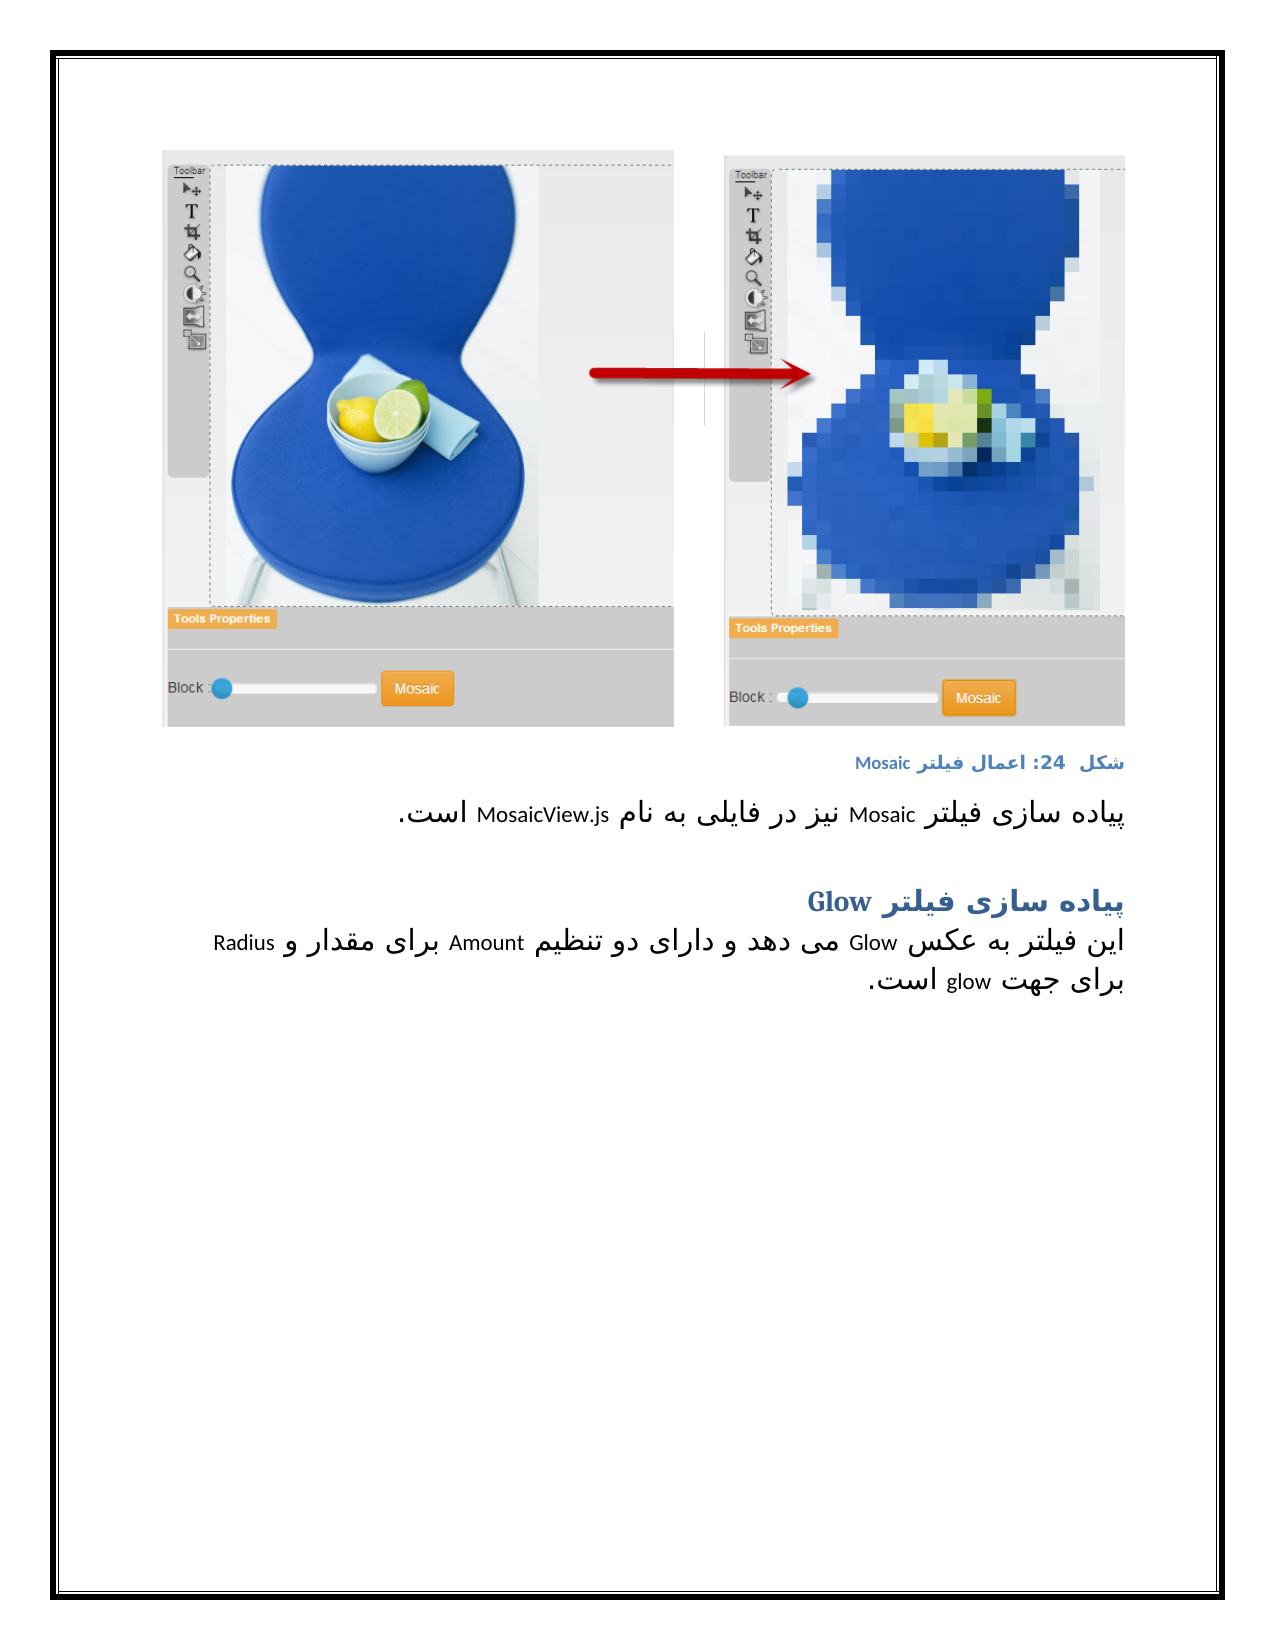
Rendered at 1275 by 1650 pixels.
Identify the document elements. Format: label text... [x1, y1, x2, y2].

text شکل 24: اعمال فیلتر Mosaic [150, 751, 1125, 774]
picture [150, 150, 1125, 727]
subtitle پیاده سازی فیلتر Glow [150, 884, 1125, 918]
text پیاده سازی فیلتر Mosaic نیز در فایلی به نام MosaicView.js است. [150, 795, 1125, 829]
text این فیلتر به عکس Glow می دهد و دارای دو تنظیم Amount برای مقدار و Radius برای جهت glow است. [150, 924, 1125, 997]
